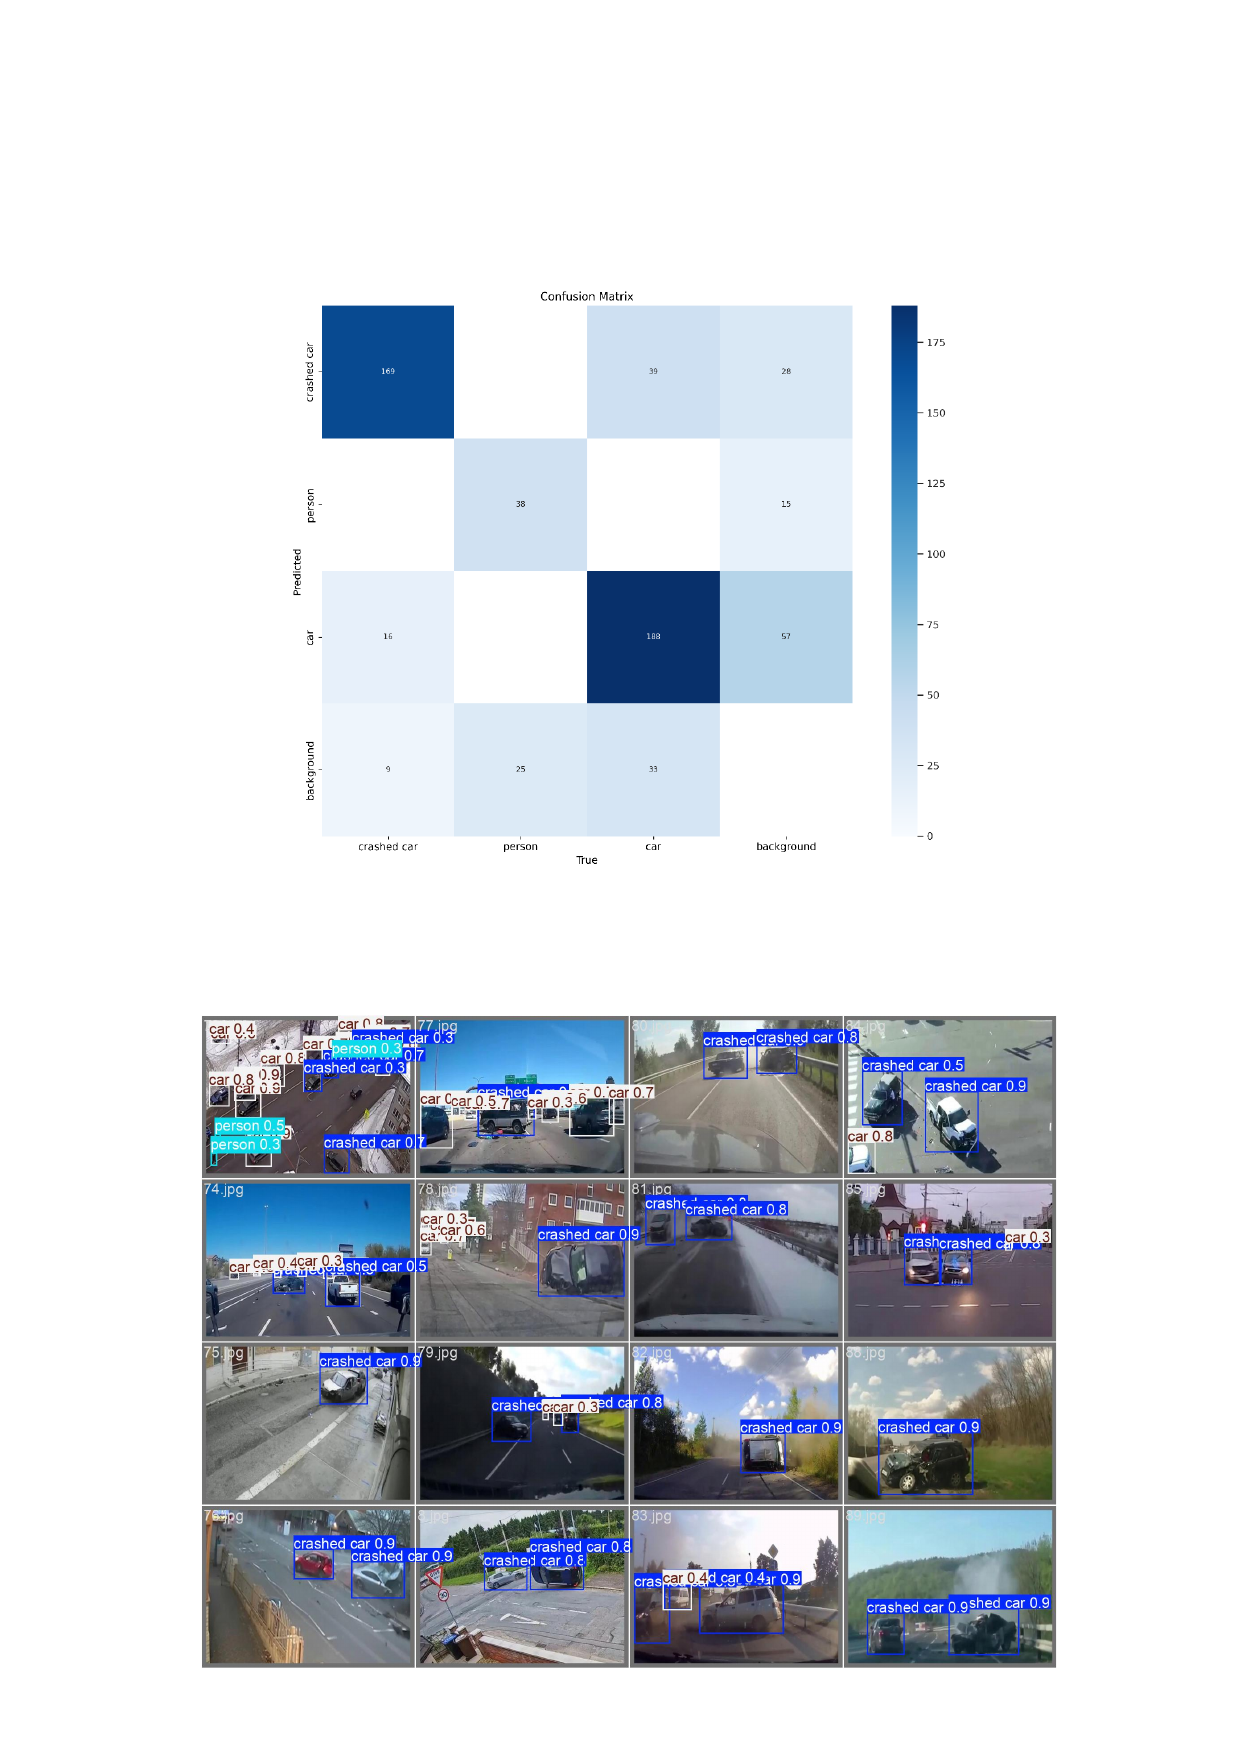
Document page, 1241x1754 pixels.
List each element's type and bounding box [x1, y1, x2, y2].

picture [201, 1015, 1057, 1668]
picture [222, 279, 1019, 877]
